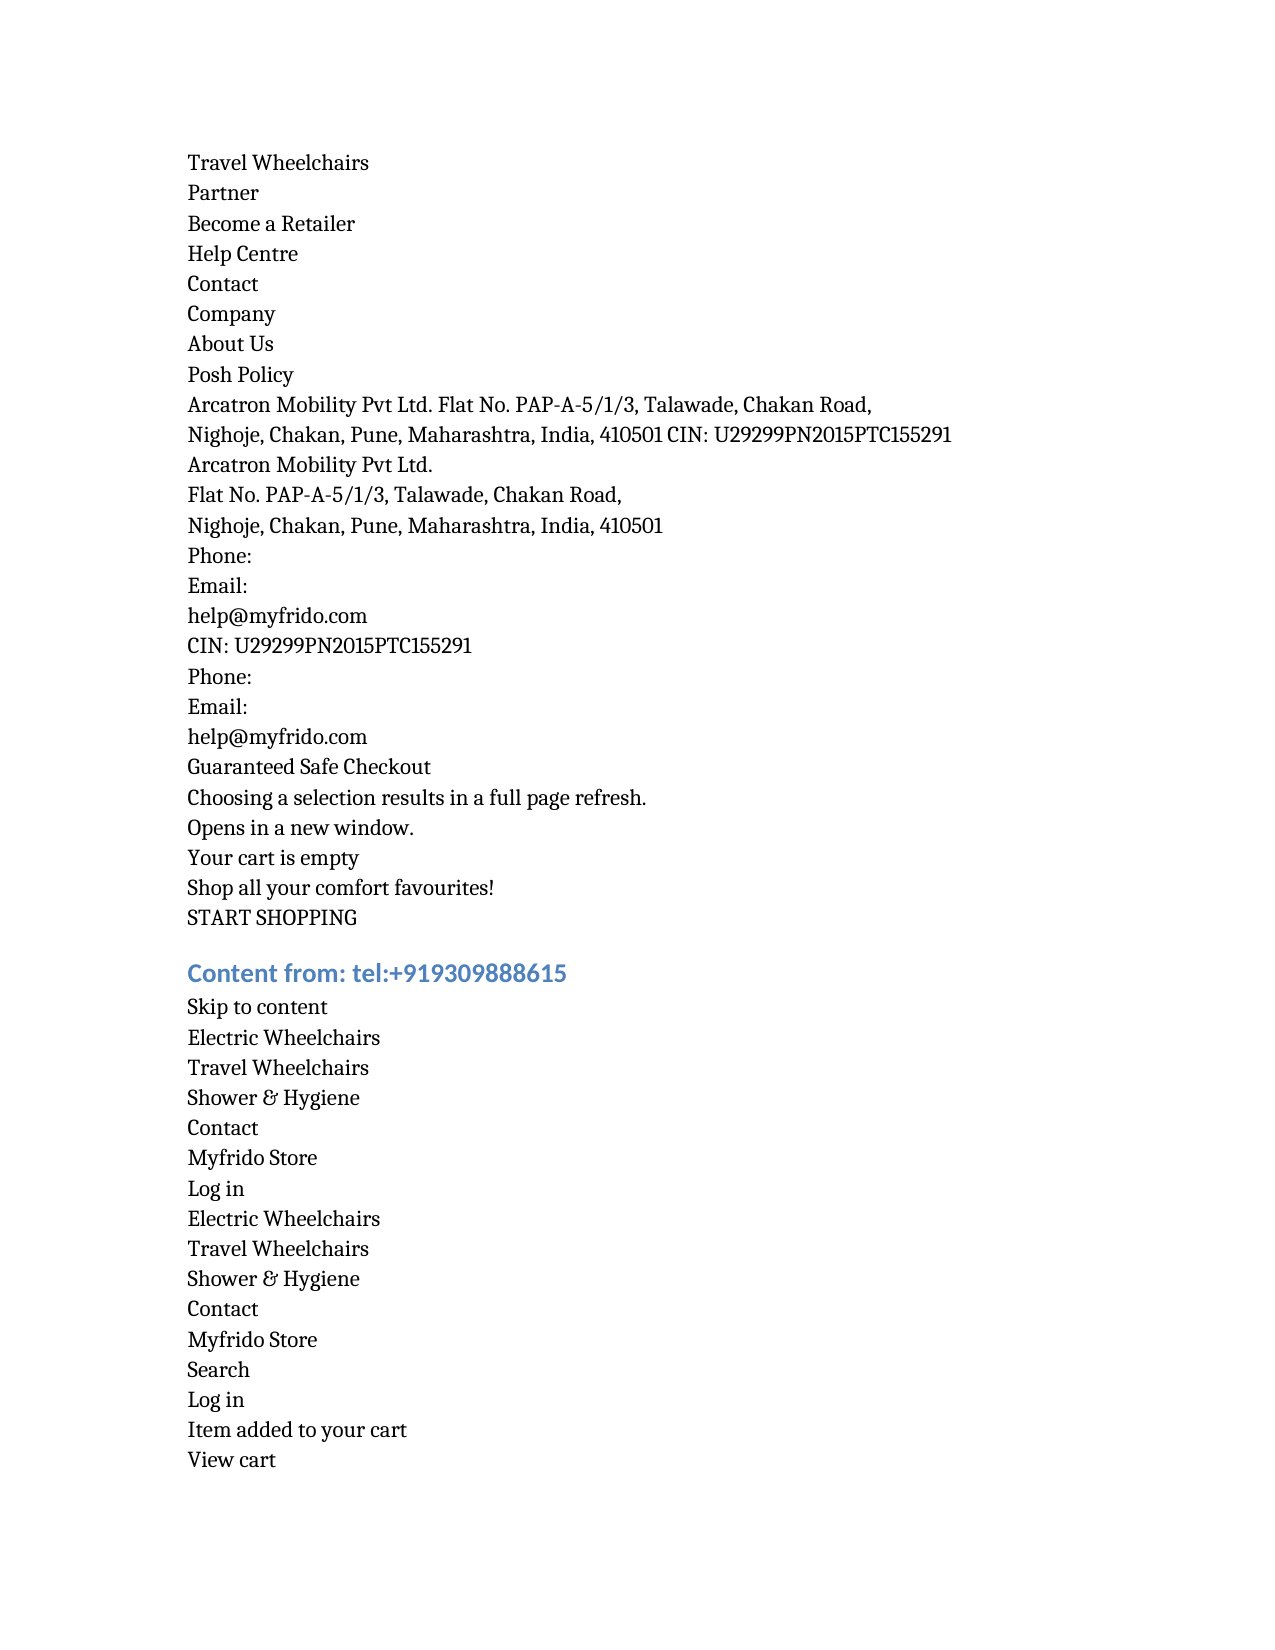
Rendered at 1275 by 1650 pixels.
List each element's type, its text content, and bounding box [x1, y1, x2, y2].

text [187, 994, 1087, 1474]
subtitle Content from: tel:+919309888615 [187, 956, 1087, 989]
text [187, 150, 1087, 932]
